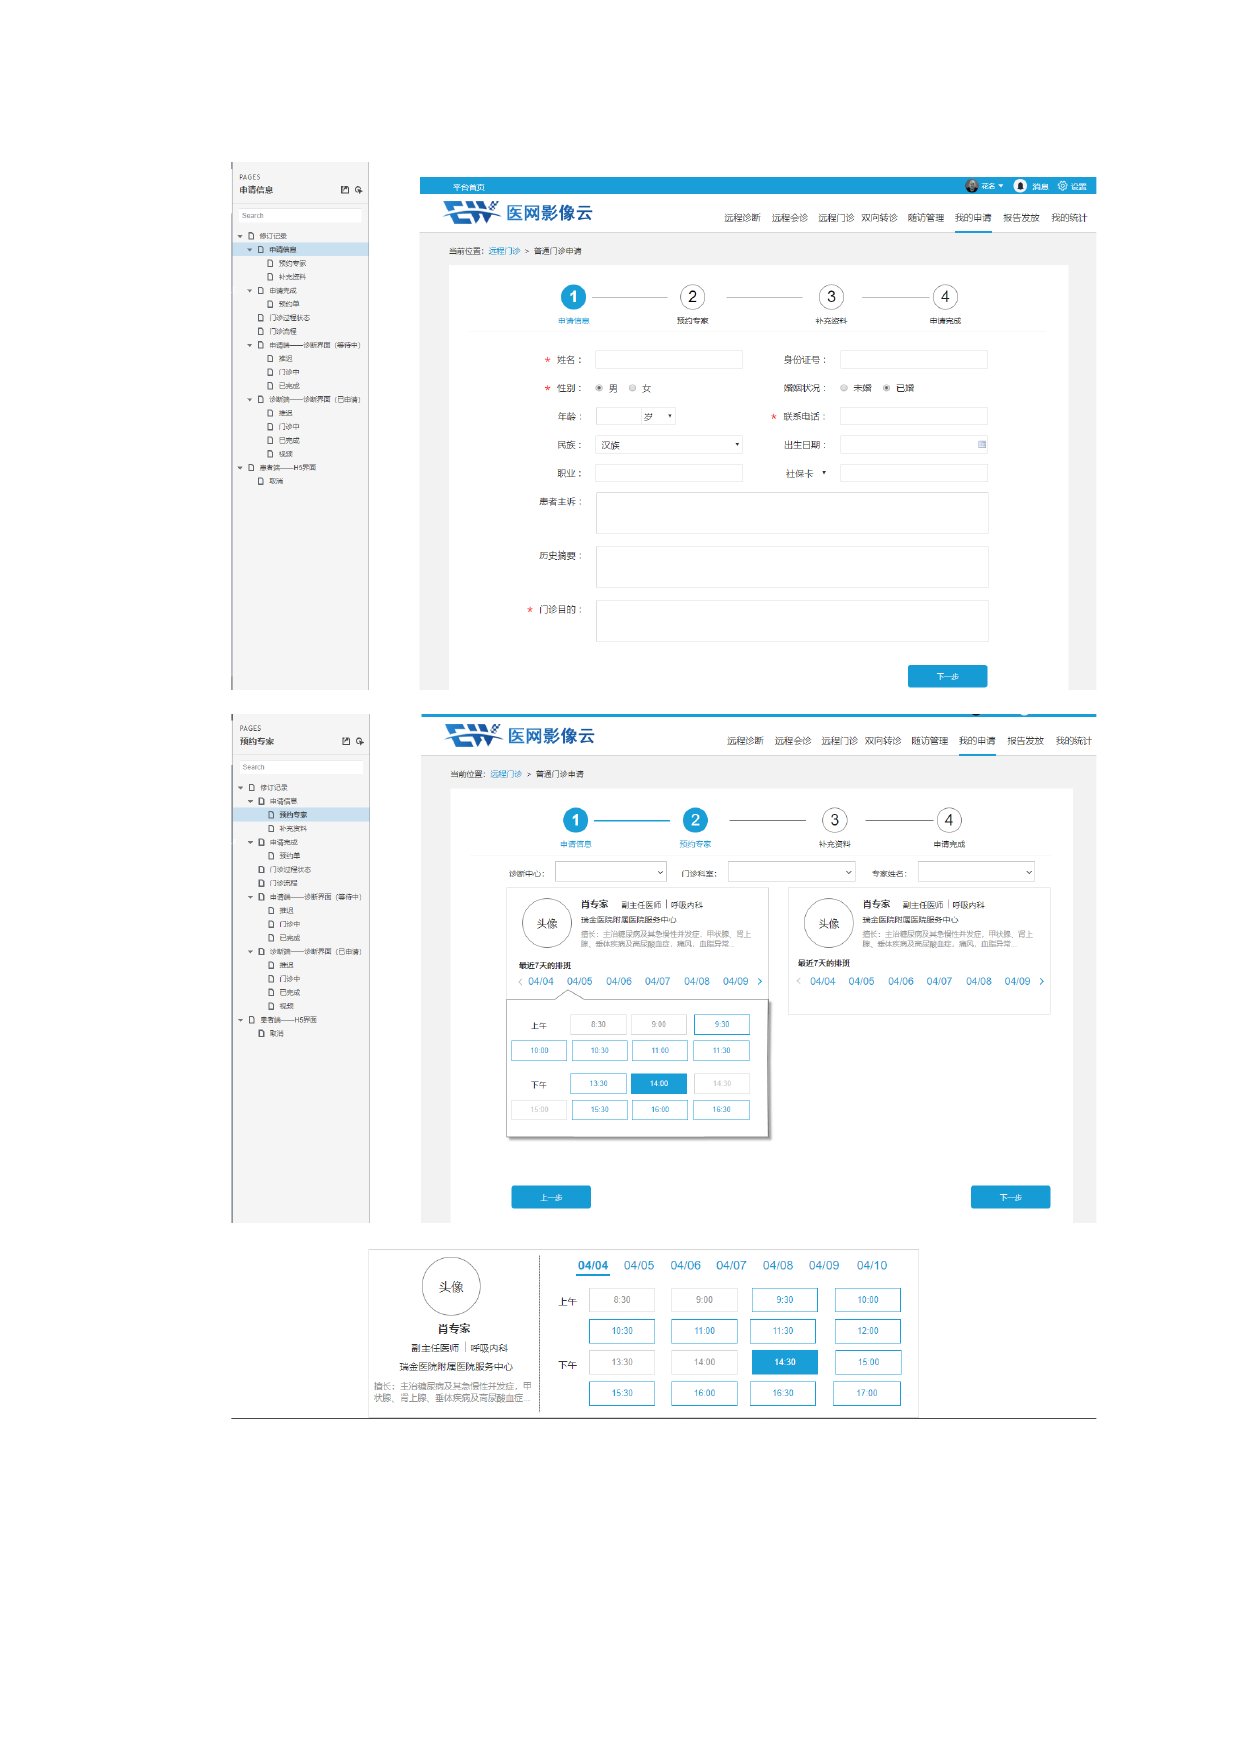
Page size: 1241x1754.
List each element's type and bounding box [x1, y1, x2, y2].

picture [231, 714, 1097, 1223]
picture [231, 162, 1097, 690]
picture [231, 1234, 1097, 1419]
